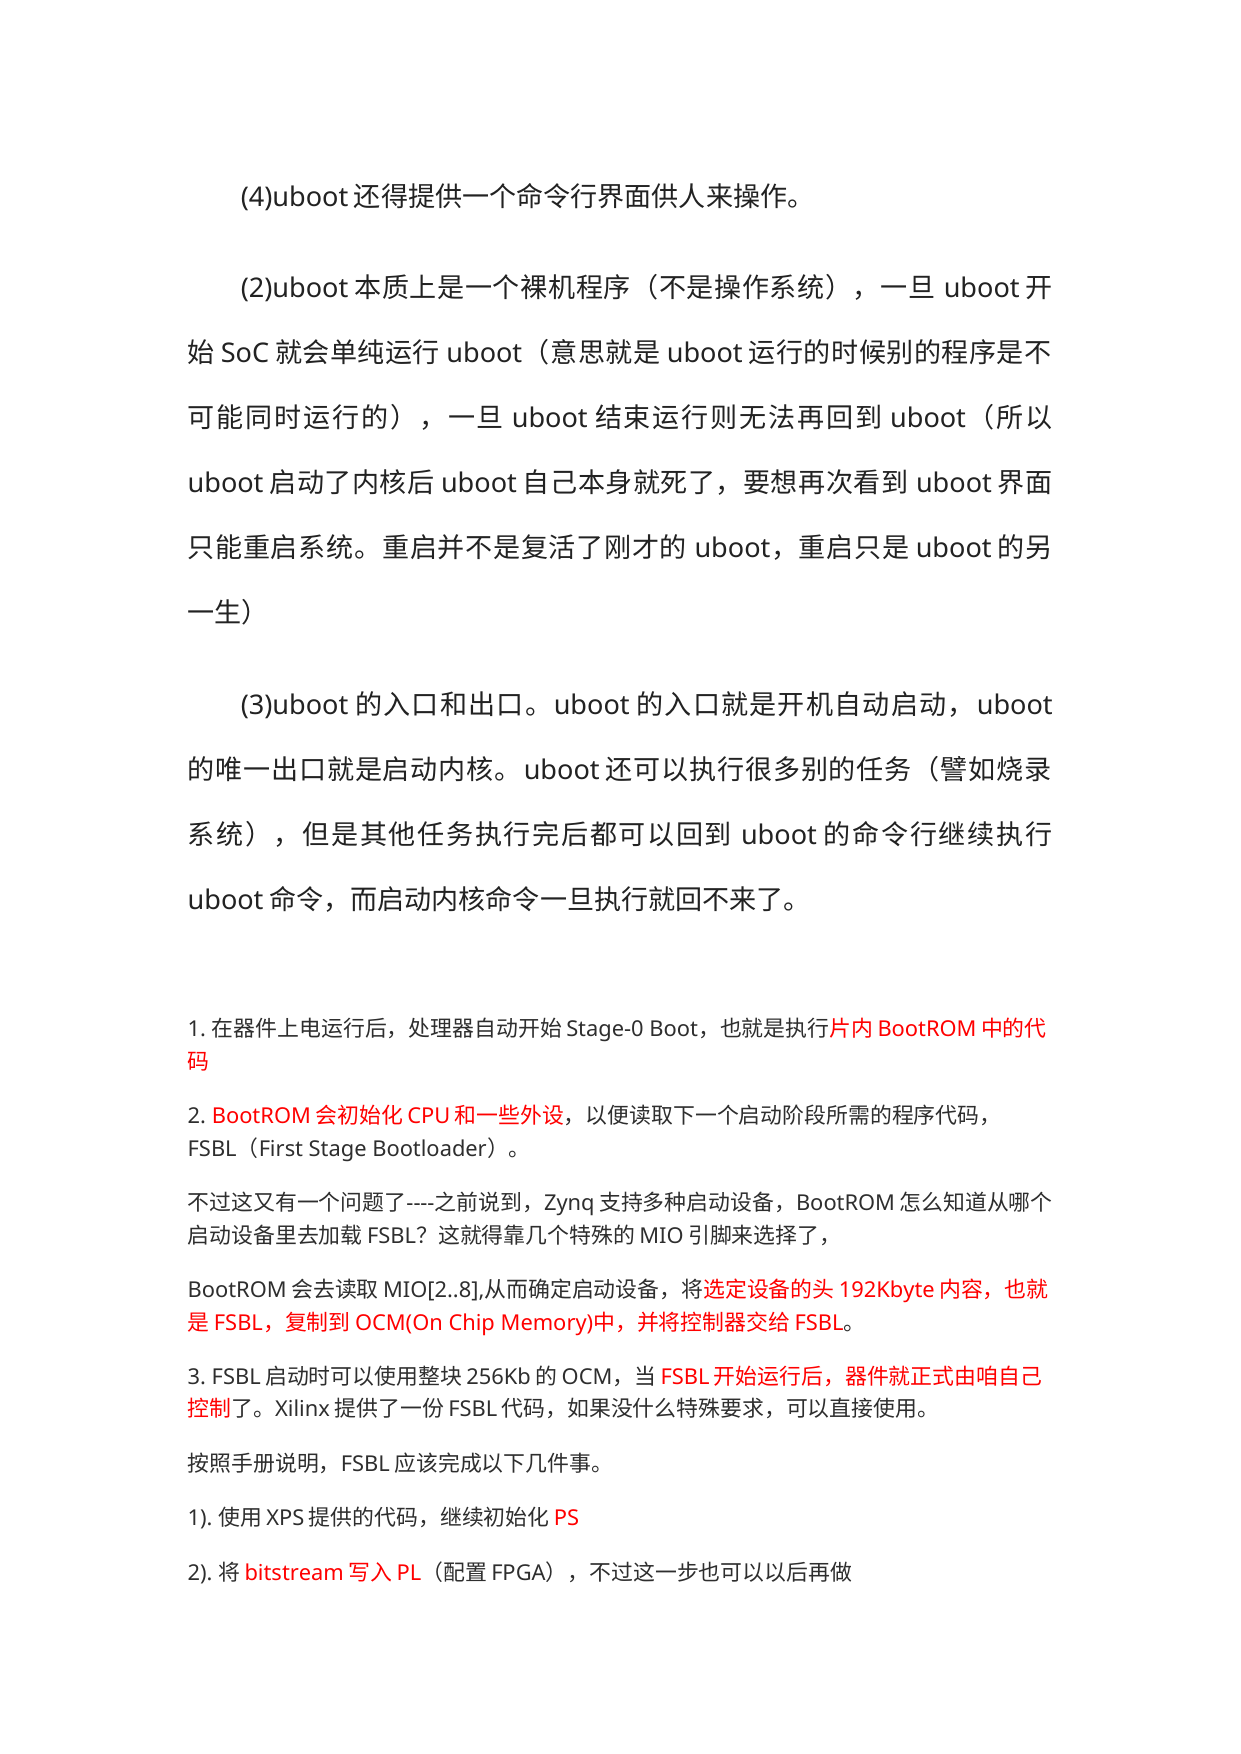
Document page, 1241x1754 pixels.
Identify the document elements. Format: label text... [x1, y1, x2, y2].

text (2)uboot本质上是一个裸机程序（不是操作系统），一旦uboot开始SoC就会单纯运行uboot（意思就是uboot运行的时候别的程序是不可能同时运行的），一旦uboot结束运行则无法再回到uboot（所以uboot启动了内核后uboot自己本身就死了，要想再次看到uboot界面只能重启系统。重启并不是复活了刚才的uboot，重启只是uboot的另一生） [187, 253, 1053, 643]
text 1). 使用XPS提供的代码，继续初始化PS [187, 1500, 1053, 1532]
text BootROM会去读取MIO[2..8],从而确定启动设备，将选定设备的头192Kbyte内容，也就是FSBL，复制到OCM(On Chip Memory)中，并将控制器交给FSBL。 [187, 1272, 1053, 1337]
text 2). 将bitstream写入PL（配置FPGA），不过这一步也可以以后再做 [187, 1554, 1053, 1587]
text 1. 在器件上电运行后，处理器自动开始Stage-0 Boot，也就是执行片内BootROM中的代码 [187, 1011, 1053, 1076]
text (3)uboot的入口和出口。uboot的入口就是开机自动启动，uboot的唯一出口就是启动内核。uboot还可以执行很多别的任务（譬如烧录系统），但是其他任务执行完后都可以回到uboot的命令行继续执行uboot命令，而启动内核命令一旦执行就回不来了。 [187, 670, 1053, 930]
text 按照手册说明，FSBL应该完成以下几件事。 [187, 1445, 1053, 1478]
text 不过这又有一个问题了----之前说到，Zynq支持多种启动设备，BootROM怎么知道从哪个启动设备里去加载FSBL？这就得靠几个特殊的MIO引脚来选择了， [187, 1185, 1053, 1250]
text 2. BootROM会初始化CPU和一些外设，以便读取下一个启动阶段所需的程序代码，FSBL（First Stage Bootloader）。 [187, 1098, 1053, 1163]
text (4)uboot还得提供一个命令行界面供人来操作。 [187, 162, 1053, 227]
text 3. FSBL启动时可以使用整块256Kb的OCM，当FSBL开始运行后，器件就正式由咱自己控制了。Xilinx提供了一份FSBL代码，如果没什么特殊要求，可以直接使用。 [187, 1358, 1053, 1423]
